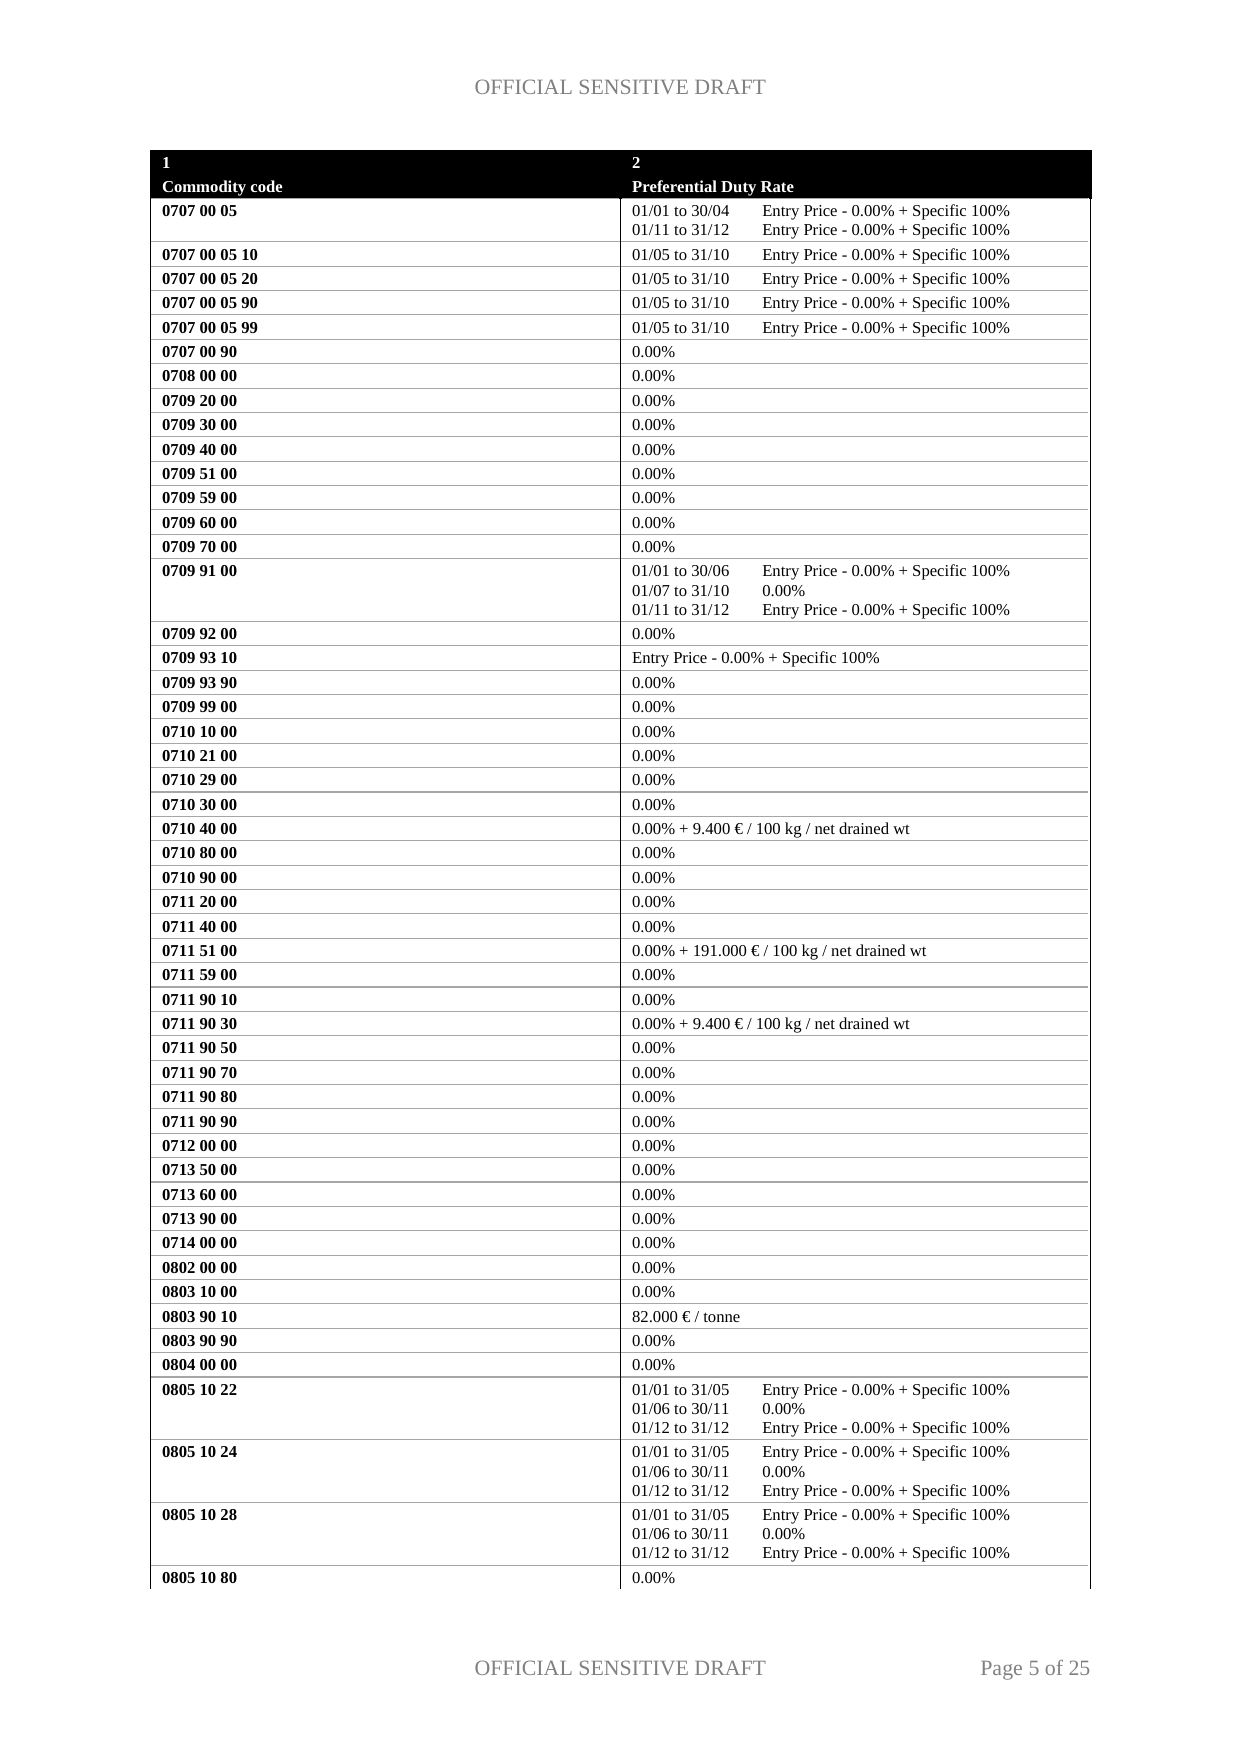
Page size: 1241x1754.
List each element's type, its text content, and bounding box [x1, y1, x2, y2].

table_cell 0805 10 28 [151, 1503, 620, 1564]
table_cell 01/05 to 31/10 Entry Price - 0.00% + Specific 100% [621, 241, 1090, 266]
table_cell 01/05 to 31/10 Entry Price - 0.00% + Specific 100% [621, 314, 1090, 339]
table_cell 0711 90 10 [151, 988, 620, 1011]
table_cell 0711 59 00 [151, 963, 620, 986]
table_cell 01/05 to 31/10 Entry Price - 0.00% + Specific 100% [621, 266, 1090, 290]
table_cell 0712 00 00 [151, 1134, 620, 1157]
table_cell 0711 90 30 [151, 1012, 620, 1035]
table_cell 0803 10 00 [151, 1280, 620, 1303]
table_cell 0805 10 22 [151, 1378, 620, 1439]
table_cell 0.00% [621, 791, 1090, 816]
table_cell 0.00% [621, 670, 1090, 694]
table_cell 01/01 to 31/05 Entry Price - 0.00% + Specific 100% 01/06 to 30/11 0.00% 01/12 to 31/12 Entry Price - 0.00% + Specific 100% [621, 1439, 1090, 1502]
table_cell 0.00% [621, 388, 1090, 412]
table_cell 82.000 € / tonne [621, 1303, 1090, 1328]
table_cell 0.00% [621, 1035, 1090, 1059]
table_cell 0709 93 10 [151, 646, 620, 669]
table_cell 0709 70 00 [151, 535, 620, 558]
table_cell 0.00% [621, 1181, 1090, 1206]
table_cell 0.00% [621, 865, 1090, 889]
table_cell 0.00% + 191.000 € / 100 kg / net drained wt [621, 938, 1090, 962]
table_cell 0711 90 50 [151, 1036, 620, 1059]
table_cell 0709 40 00 [151, 437, 620, 461]
table_cell 0.00% [621, 339, 1090, 363]
table_cell 0.00% [621, 1157, 1090, 1181]
table_cell 0803 90 10 [151, 1304, 620, 1328]
table_cell 0803 90 90 [151, 1329, 620, 1352]
table_cell 0.00% [621, 621, 1090, 645]
table_cell 0707 00 05 99 [151, 315, 620, 339]
table_cell 0707 00 90 [151, 340, 620, 363]
table_cell Commodity code [151, 174, 619, 198]
table_cell 0710 10 00 [151, 719, 620, 743]
table_header 2 [622, 151, 1089, 174]
table_cell 0.00% [621, 840, 1090, 864]
table_cell 0.00% [621, 694, 1090, 718]
table_cell 0709 51 00 [151, 462, 620, 485]
table_cell 0.00% [621, 767, 1090, 791]
table_cell 0.00% [621, 509, 1090, 534]
table_cell Entry Price - 0.00% + Specific 100% [621, 645, 1090, 669]
table_cell 0707 00 05 20 [151, 267, 620, 290]
table_cell 0.00% + 9.400 € / 100 kg / net drained wt [621, 1011, 1090, 1035]
table_cell 0710 40 00 [151, 817, 620, 840]
table_cell 0805 10 80 [151, 1566, 620, 1589]
table_cell 0709 59 00 [151, 486, 620, 509]
table_cell 0802 00 00 [151, 1256, 620, 1279]
table_cell 01/01 to 31/05 Entry Price - 0.00% + Specific 100% 01/06 to 30/11 0.00% 01/12 to 31/12 Entry Price - 0.00% + Specific 100% [621, 1502, 1090, 1564]
table_cell 0.00% [621, 1230, 1090, 1254]
table_cell 0.00% [621, 461, 1090, 485]
table_cell 0.00% [621, 718, 1090, 743]
table_cell 0709 60 00 [151, 510, 620, 534]
table_cell 01/01 to 30/06 Entry Price - 0.00% + Specific 100% 01/07 to 31/10 0.00% 01/11 to 31/12 Entry Price - 0.00% + Specific 100% [621, 558, 1090, 621]
table_cell 0.00% [621, 1133, 1090, 1157]
table_cell 0.00% [621, 962, 1090, 986]
table_cell 0.00% [621, 534, 1090, 558]
table_cell 0709 91 00 [151, 559, 620, 621]
table_cell 0710 30 00 [151, 793, 620, 816]
table_cell 0711 90 90 [151, 1109, 620, 1133]
table_cell 0710 21 00 [151, 744, 620, 767]
table_cell 0.00% [621, 485, 1090, 509]
table_cell 0710 29 00 [151, 768, 620, 791]
table_cell 0.00% + 9.400 € / 100 kg / net drained wt [621, 816, 1090, 840]
table_cell 0714 00 00 [151, 1231, 620, 1254]
table_cell 0.00% [621, 436, 1090, 461]
table_cell 0707 00 05 [151, 199, 620, 241]
table_cell 0713 90 00 [151, 1207, 620, 1230]
table_cell 01/01 to 31/05 Entry Price - 0.00% + Specific 100% 01/06 to 30/11 0.00% 01/12 to 31/12 Entry Price - 0.00% + Specific 100% [621, 1376, 1090, 1439]
table_cell 0.00% [621, 889, 1090, 913]
table_cell 0.00% [621, 743, 1090, 767]
table_cell 0711 20 00 [151, 890, 620, 913]
table_cell 0709 92 00 [151, 622, 620, 645]
table_cell 0.00% [621, 1108, 1090, 1133]
table_cell 0.00% [621, 1279, 1090, 1303]
table_cell 0.00% [621, 412, 1090, 436]
table_cell 0709 20 00 [151, 389, 620, 412]
table_cell 0.00% [621, 1352, 1090, 1376]
table_cell 0.00% [621, 363, 1090, 387]
table_cell 0710 90 00 [151, 866, 620, 889]
table_cell 0708 00 00 [151, 364, 620, 387]
table_cell 0707 00 05 10 [151, 242, 620, 266]
table_header 1 [151, 151, 619, 174]
table_cell 0.00% [621, 1060, 1090, 1084]
table_cell 0709 30 00 [151, 413, 620, 436]
table_cell 01/01 to 30/04 Entry Price - 0.00% + Specific 100% 01/11 to 31/12 Entry Price - 0.00% + Specific 100% [621, 198, 1090, 241]
table_cell 0711 90 80 [151, 1085, 620, 1108]
table_cell 0.00% [621, 913, 1090, 938]
table_cell 0707 00 05 90 [151, 291, 620, 314]
table_cell 01/05 to 31/10 Entry Price - 0.00% + Specific 100% [621, 290, 1090, 314]
table_cell 0711 90 70 [151, 1061, 620, 1084]
table_cell Preferential Duty Rate [622, 174, 1089, 198]
table_cell 0.00% [621, 1565, 1090, 1589]
table_cell 0709 99 00 [151, 695, 620, 718]
table_cell 0711 51 00 [151, 939, 620, 962]
table_cell 0713 50 00 [151, 1158, 620, 1181]
table_cell 0804 00 00 [151, 1353, 620, 1376]
table_cell 0710 80 00 [151, 841, 620, 864]
table_cell 0.00% [621, 1206, 1090, 1230]
table_cell 0.00% [621, 1255, 1090, 1279]
table_cell 0.00% [621, 986, 1090, 1011]
table_cell 0805 10 24 [151, 1440, 620, 1502]
table_cell 0713 60 00 [151, 1183, 620, 1206]
table_cell 0.00% [621, 1328, 1090, 1352]
table_cell 0709 93 90 [151, 671, 620, 694]
table_cell 0711 40 00 [151, 914, 620, 938]
table_cell 0.00% [621, 1084, 1090, 1108]
